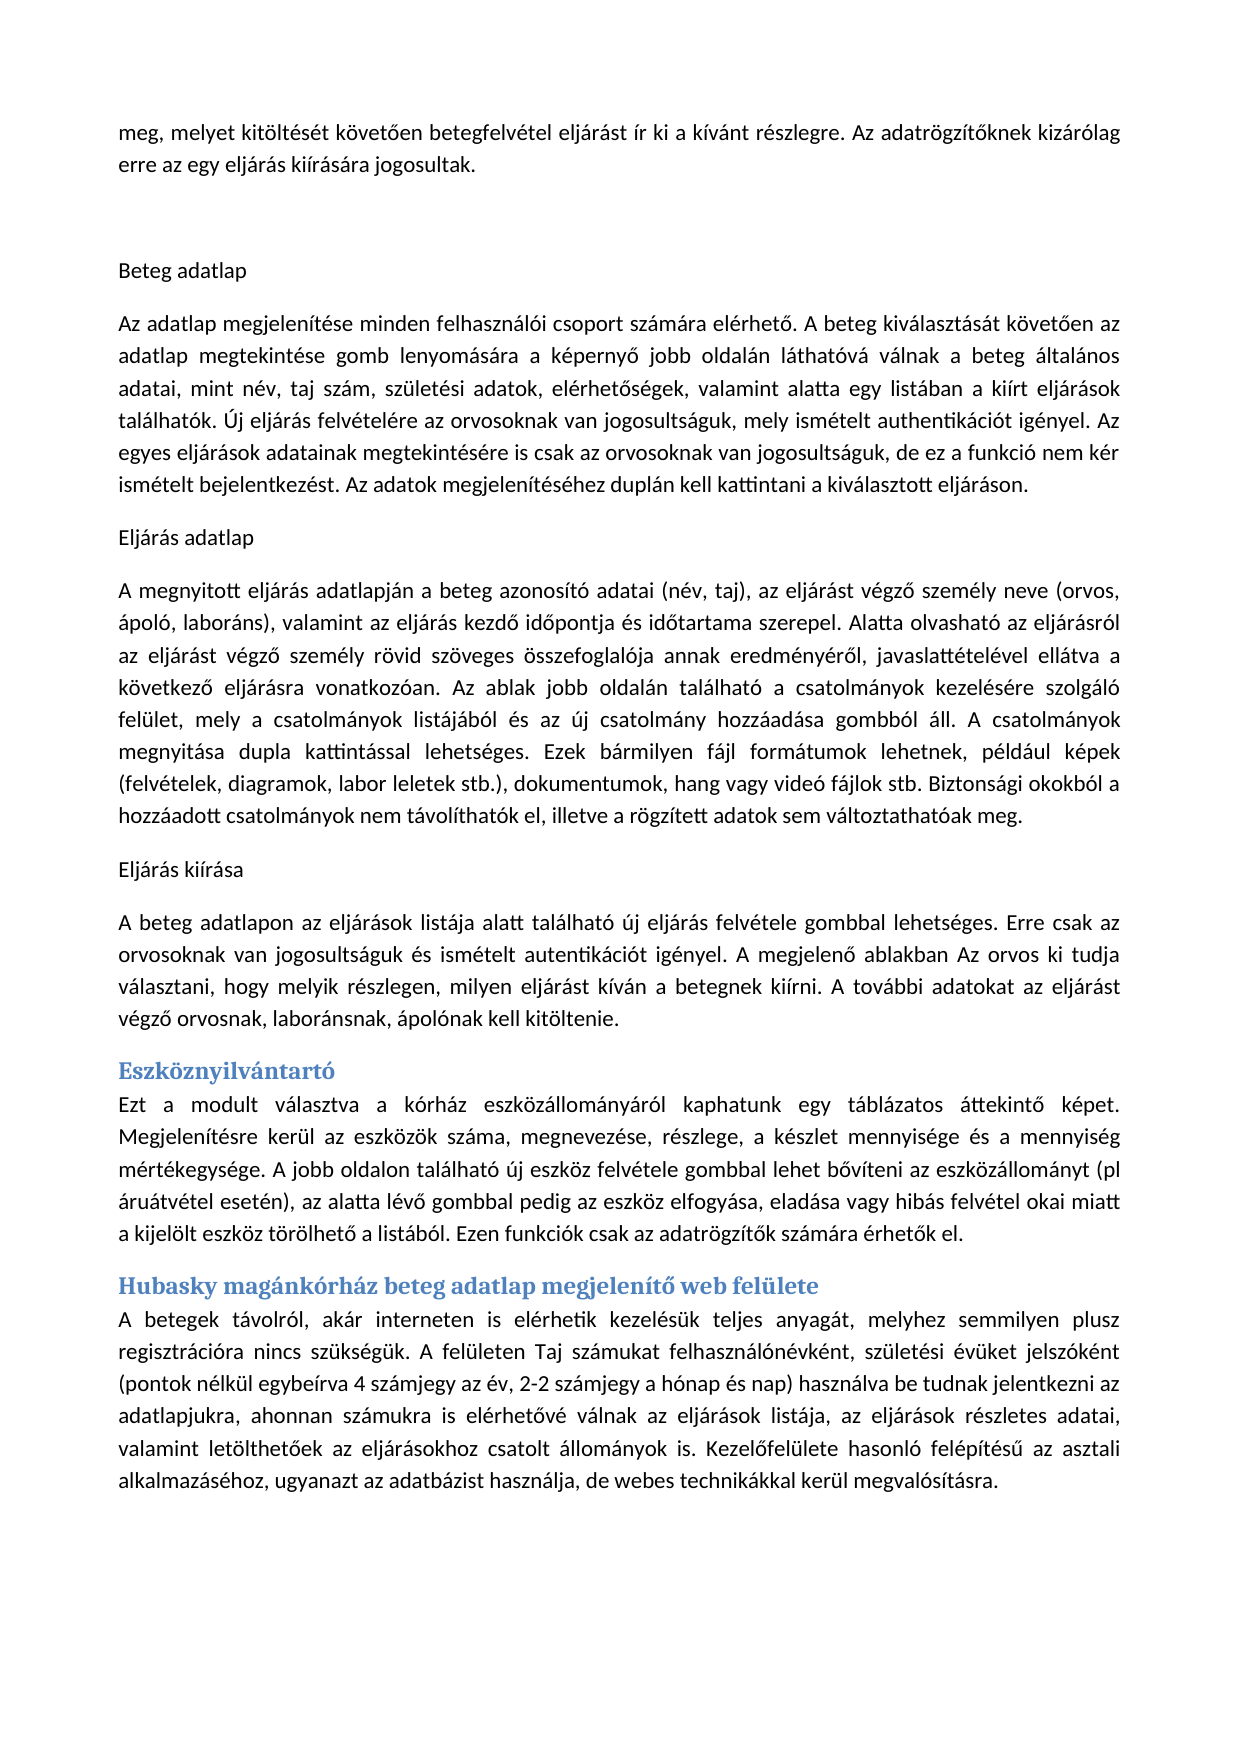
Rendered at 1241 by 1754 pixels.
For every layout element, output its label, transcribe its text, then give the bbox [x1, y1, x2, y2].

list Beteg adatlap [118, 256, 1122, 284]
text A betegek távolról, akár interneten is elérhetik kezelésük teljes anyagát, melyhez semmilyen plusz regisztrációra nincs szükségük. A felületen Taj számukat felhasználónévként, születési évüket jelszóként (pontok nélkül egybeírva 4 számjegy az év, 2-2 számjegy a hónap és nap) használva be tudnak jelentkezni az adatlapjukra, ahonnan számukra is elérhetővé válnak az eljárások listája, az eljárások részletes adatai, valamint letölthetőek az eljárásokhoz csatolt állományok is. Kezelőfelülete hasonló felépítésű az asztali alkalmazáséhoz, ugyanazt az adatbázist használja, de webes technikákkal kerül megvalósításra. [118, 1305, 1122, 1494]
list Eljárás adatlap [118, 523, 1122, 551]
text Az adatlap megjelenítése minden felhasználói csoport számára elérhető. A beteg kiválasztását követően az adatlap megtekintése gomb lenyomására a képernyő jobb oldalán láthatóvá válnak a beteg általános adatai, mint név, taj szám, születési adatok, elérhetőségek, valamint alatta egy listában a kiírt eljárások találhatók. Új eljárás felvételére az orvosoknak van jogosultságuk, mely ismételt authentikációt igényel. Az egyes eljárások adatainak megtekintésére is csak az orvosoknak van jogosultságuk, de ez a funkció nem kér ismételt bejelentkezést. Az adatok megjelenítéséhez duplán kell kattintani a kiválasztott eljáráson. [118, 309, 1122, 498]
subtitle Hubasky magánkórház beteg adatlap megjelenítő web felülete [118, 1272, 1122, 1301]
text Ezt a modult választva a kórház eszközállományáról kaphatunk egy táblázatos áttekintő képet. Megjelenítésre kerül az eszközök száma, megnevezése, részlege, a készlet mennyisége és a mennyiség mértékegysége. A jobb oldalon található új eszköz felvétele gombbal lehet bővíteni az eszközállományt (pl áruátvétel esetén), az alatta lévő gombbal pedig az eszköz elfogyása, eladása vagy hibás felvétel okai miatt a kijelölt eszköz törölhető a listából. Ezen funkciók csak az adatrögzítők számára érhetők el. [118, 1090, 1122, 1247]
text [118, 118, 1122, 178]
list Eljárás kiírása [118, 855, 1122, 883]
text A beteg adatlapon az eljárások listája alatt található új eljárás felvétele gombbal lehetséges. Erre csak az orvosoknak van jogosultságuk és ismételt autentikációt igényel. A megjelenő ablakban Az orvos ki tudja választani, hogy melyik részlegen, milyen eljárást kíván a betegnek kiírni. A további adatokat az eljárást végző orvosnak, laboránsnak, ápolónak kell kitöltenie. [118, 908, 1122, 1032]
text A megnyitott eljárás adatlapján a beteg azonosító adatai (név, taj), az eljárást végző személy neve (orvos, ápoló, laboráns), valamint az eljárás kezdő időpontja és időtartama szerepel. Alatta olvasható az eljárásról az eljárást végző személy rövid szöveges összefoglalója annak eredményéről, javaslattételével ellátva a következő eljárásra vonatkozóan. Az ablak jobb oldalán található a csatolmányok kezelésére szolgáló felület, mely a csatolmányok listájából és az új csatolmány hozzáadása gombból áll. A csatolmányok megnyitása dupla kattintással lehetséges. Ezek bármilyen fájl formátumok lehetnek, például képek (felvételek, diagramok, labor leletek stb.), dokumentumok, hang vagy videó fájlok stb. Biztonsági okokból a hozzáadott csatolmányok nem távolíthatók el, illetve a rögzített adatok sem változtathatóak meg. [118, 576, 1122, 830]
subtitle Eszköznyilvántartó [118, 1057, 1122, 1086]
